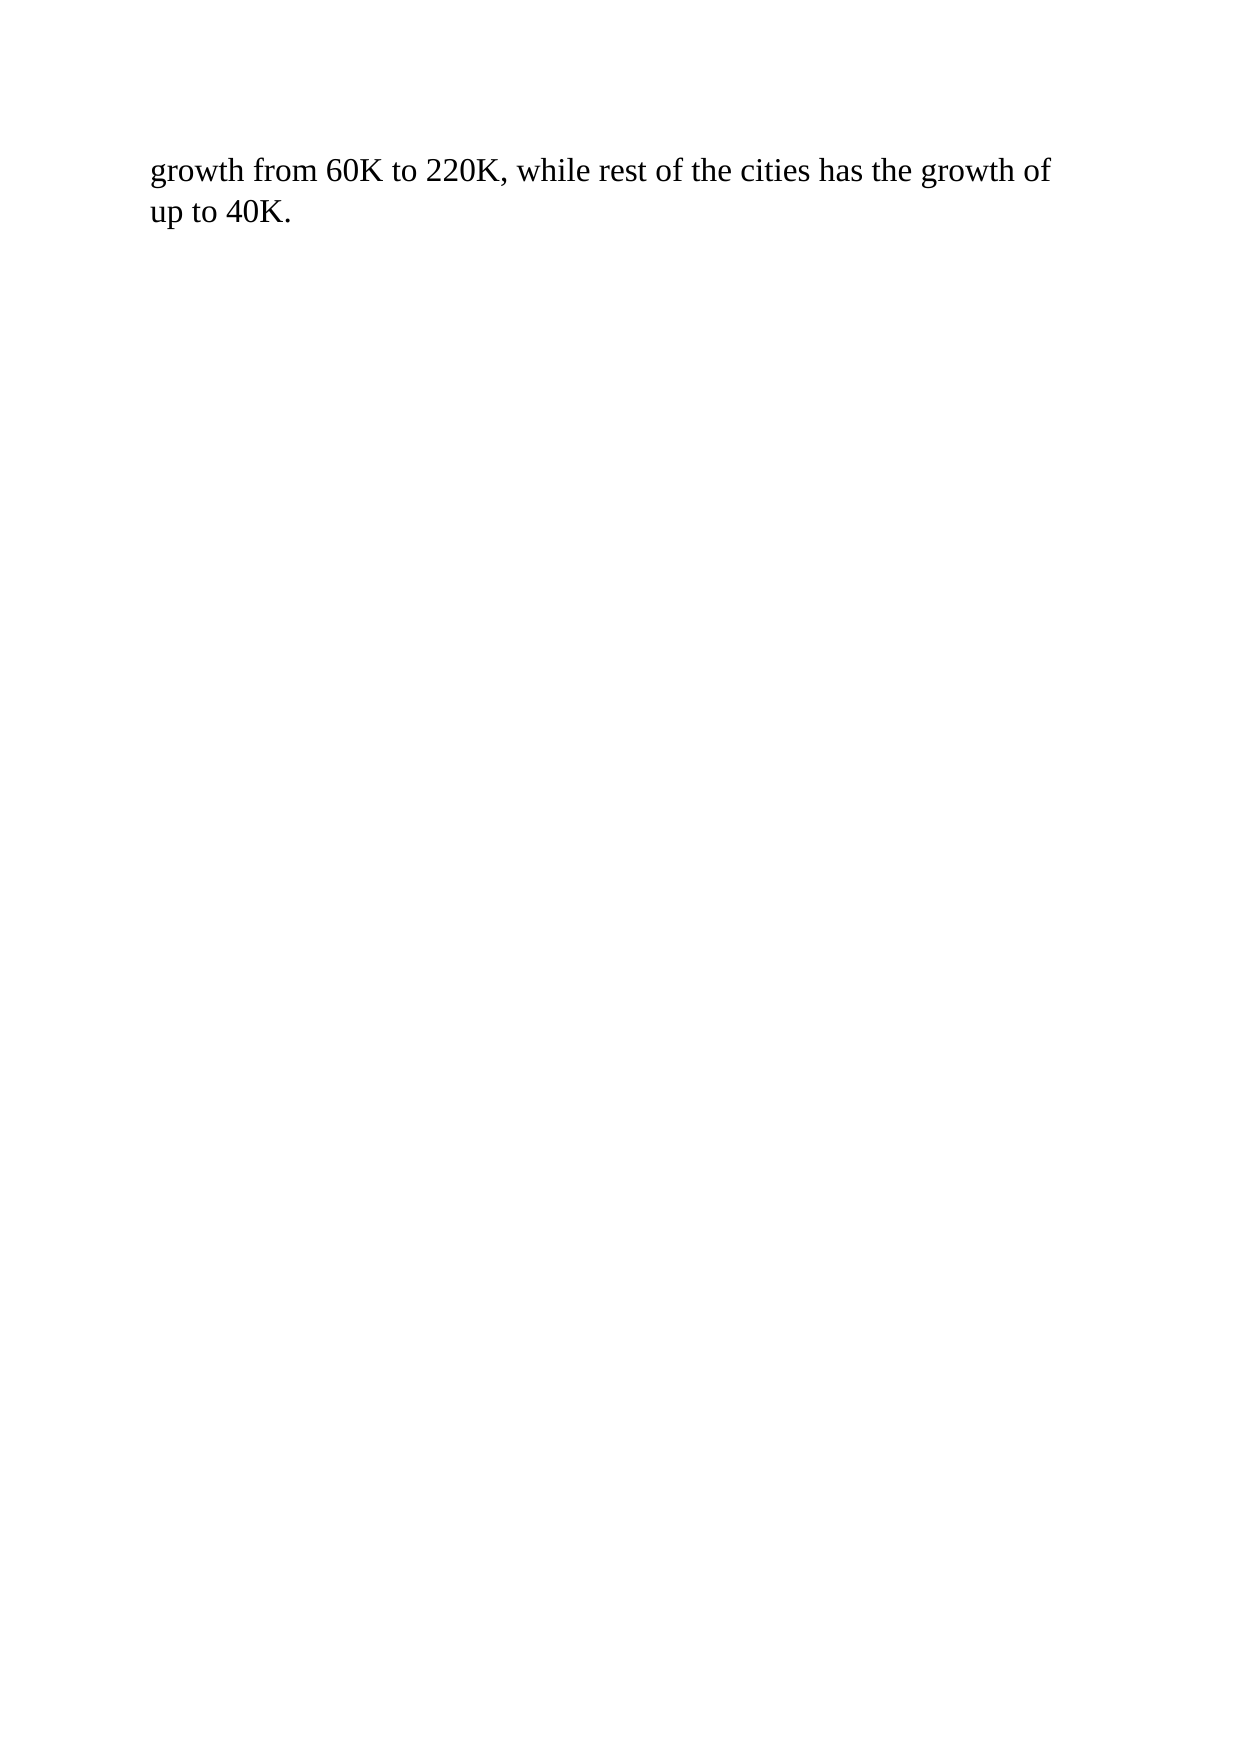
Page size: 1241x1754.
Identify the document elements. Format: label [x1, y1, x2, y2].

text [150, 150, 1090, 230]
